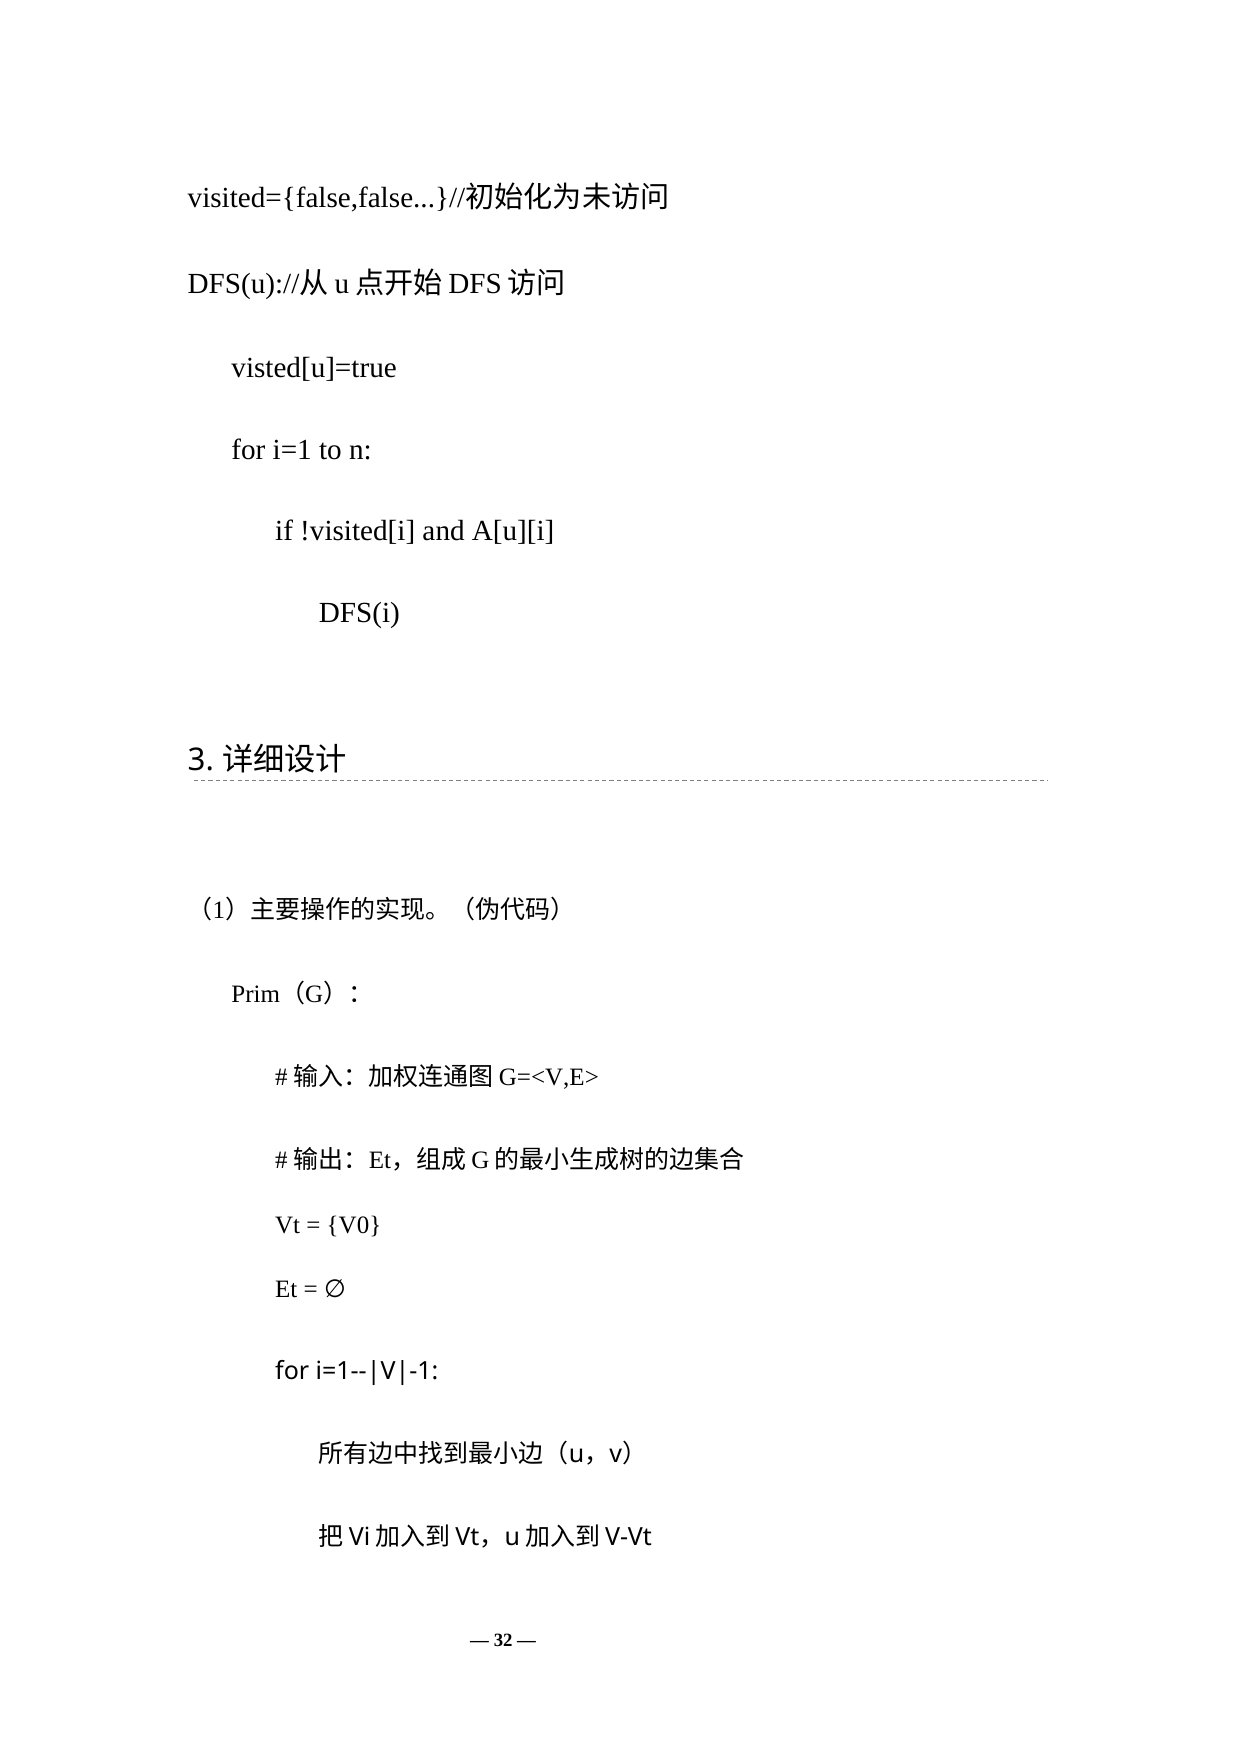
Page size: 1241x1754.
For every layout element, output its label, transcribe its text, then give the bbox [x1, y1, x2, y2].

list if !visited[i] and A[u][i] [231, 498, 1053, 563]
list visted[u]=true [187, 334, 1053, 399]
list Prim（G）： [187, 959, 1053, 1024]
list # 输入：加权连通图G=<V,E> [231, 1042, 1053, 1107]
list Et = ∅ [231, 1255, 1053, 1320]
list for i=1--|V|-1: [231, 1337, 1053, 1402]
list visited={false,false...}//初始化为未访问 [187, 162, 1053, 227]
list 把Vi加入到Vt，u加入到V-Vt [275, 1502, 1053, 1567]
list DFS(i) [275, 579, 1053, 644]
list 所有边中找到最小边（u，v） [275, 1419, 1053, 1484]
list DFS(u)://从u点开始DFS访问 [187, 248, 1053, 313]
list for i=1 to n: [187, 416, 1053, 481]
list （1）主要操作的实现。（伪代码） [187, 876, 1053, 941]
list 详细设计 [187, 724, 1053, 789]
list # 输出：Et，组成G的最小生成树的边集合 [231, 1125, 1053, 1190]
list Vt = {V0} [231, 1208, 1053, 1241]
